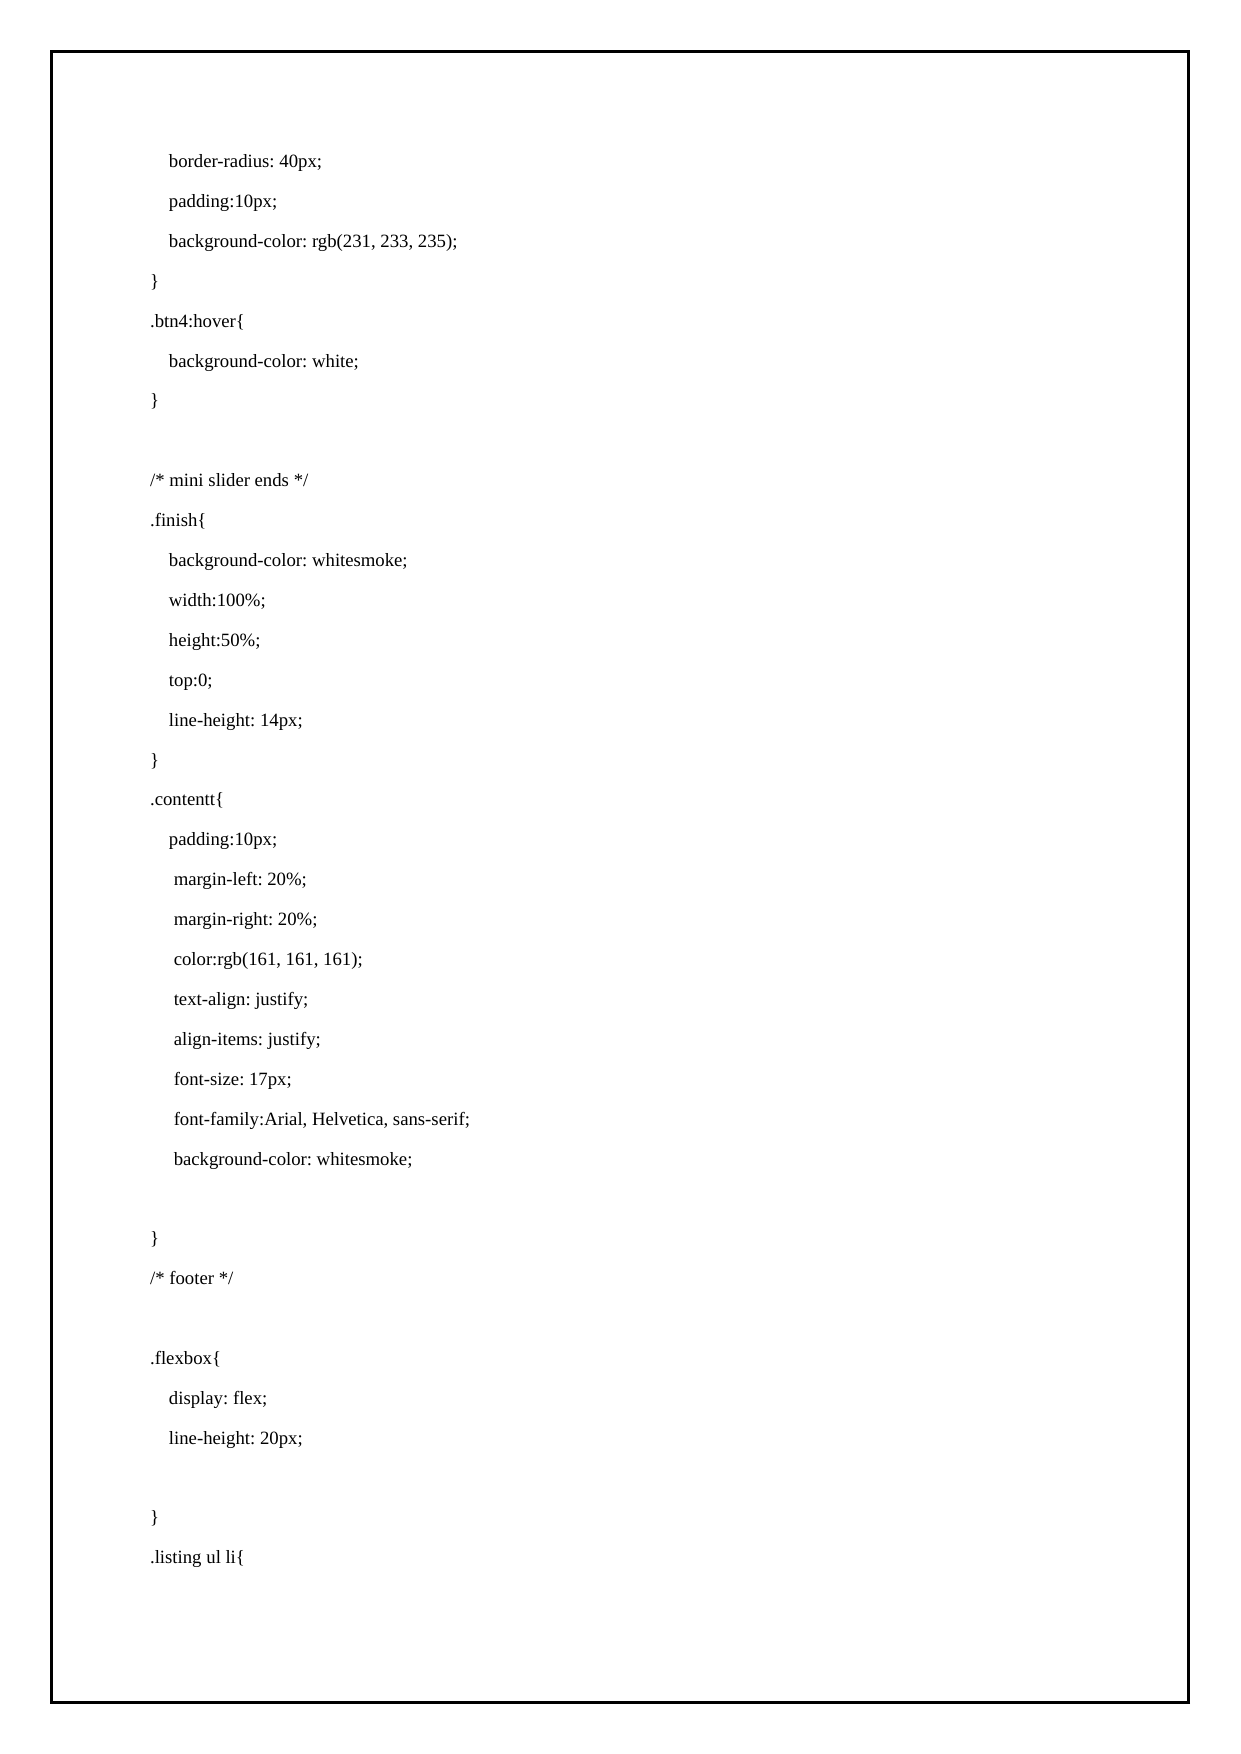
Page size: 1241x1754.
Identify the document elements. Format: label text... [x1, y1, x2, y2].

text } [150, 270, 1090, 291]
text .finish{ [150, 509, 1090, 531]
text border-radius: 40px; [150, 150, 1090, 172]
text text-align: justify; [150, 988, 1090, 1009]
text top:0; [150, 669, 1090, 690]
text padding:10px; [150, 828, 1090, 850]
text display: flex; [150, 1387, 1090, 1408]
text margin-right: 20%; [150, 908, 1090, 929]
text background-color: rgb(231, 233, 235); [150, 230, 1090, 251]
text .listing ul li{ [150, 1546, 1090, 1568]
text } [150, 748, 1090, 770]
text background-color: whitesmoke; [150, 1147, 1090, 1169]
text background-color: whitesmoke; [150, 549, 1090, 571]
text height:50%; [150, 629, 1090, 650]
text } [150, 1506, 1090, 1528]
text /* footer */ [150, 1267, 1090, 1289]
text .flexbox{ [150, 1347, 1090, 1368]
text font-size: 17px; [150, 1068, 1090, 1089]
text .btn4:hover{ [150, 309, 1090, 331]
text padding:10px; [150, 190, 1090, 211]
text font-family:Arial, Helvetica, sans-serif; [150, 1107, 1090, 1129]
text width:100%; [150, 589, 1090, 610]
text background-color: white; [150, 349, 1090, 371]
text /* mini slider ends */ [150, 469, 1090, 491]
text margin-left: 20%; [150, 868, 1090, 890]
text color:rgb(161, 161, 161); [150, 948, 1090, 969]
text } [150, 389, 1090, 411]
text } [150, 1227, 1090, 1249]
text line-height: 20px; [150, 1427, 1090, 1448]
text align-items: justify; [150, 1028, 1090, 1049]
text line-height: 14px; [150, 708, 1090, 730]
text .contentt{ [150, 788, 1090, 810]
